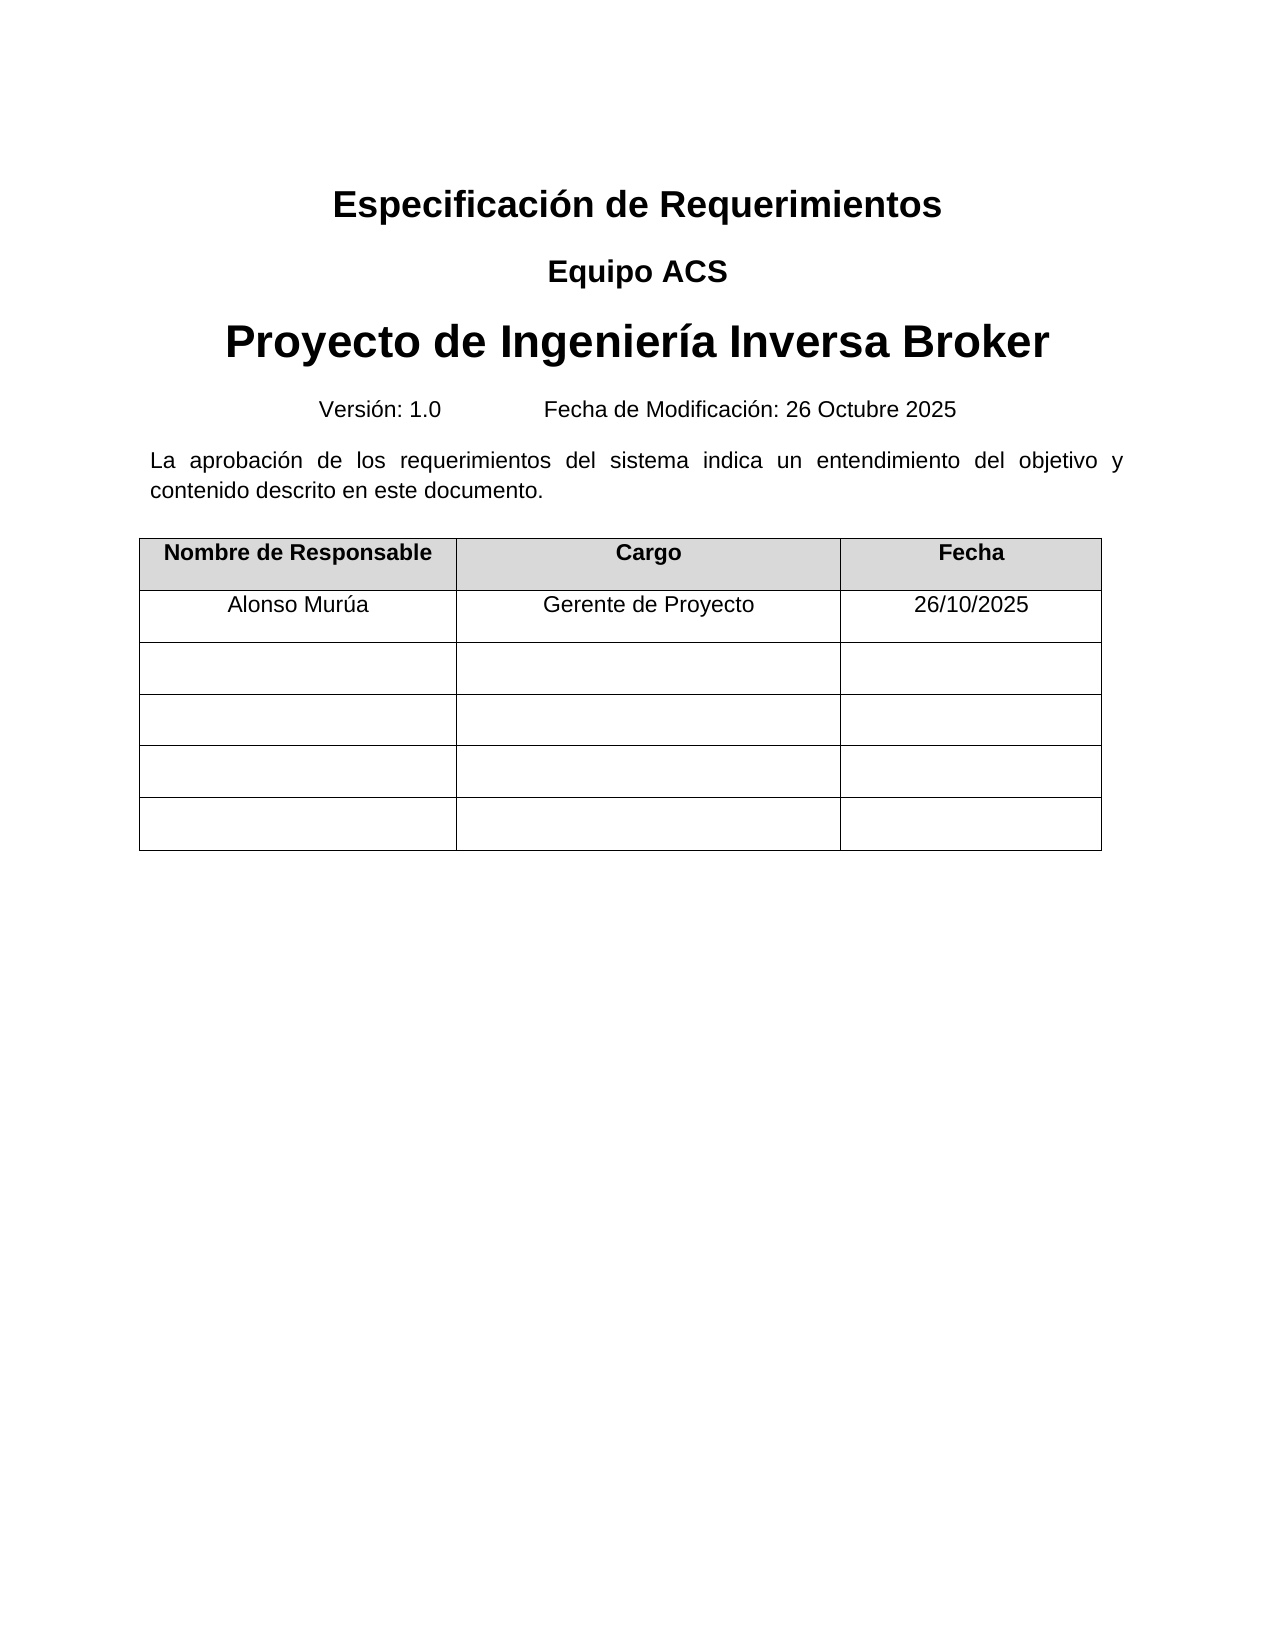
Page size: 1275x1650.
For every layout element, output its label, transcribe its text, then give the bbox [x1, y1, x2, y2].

table_cell [457, 746, 840, 797]
text Equipo ACS [150, 253, 1125, 288]
table_cell Gerente de Proyecto [457, 591, 840, 642]
table_cell [140, 746, 456, 797]
table_cell 26/10/2025 [841, 591, 1101, 642]
table_cell [457, 643, 840, 694]
table_cell [140, 643, 456, 694]
table_cell [140, 695, 456, 745]
text Especificación de Requerimientos [150, 182, 1125, 225]
text La aprobación de los requerimientos del sistema indica un entendimiento del objetivo y contenido descrito en este documento. [150, 447, 1125, 504]
table_cell Alonso Murúa [140, 591, 456, 642]
table_cell [457, 798, 840, 850]
table_cell [841, 643, 1101, 694]
text Proyecto de Ingeniería Inversa Broker [150, 315, 1125, 367]
text Versión: 1.0 Fecha de Modificación: 26 Octubre 2025 [150, 396, 1125, 422]
table_cell [841, 746, 1101, 797]
table_header Cargo [457, 539, 840, 590]
table_cell [841, 695, 1101, 745]
table_cell [140, 798, 456, 850]
table_cell [841, 798, 1101, 850]
table_header Nombre de Responsable [140, 539, 456, 590]
table_header Fecha [841, 539, 1101, 590]
table_cell [457, 695, 840, 745]
